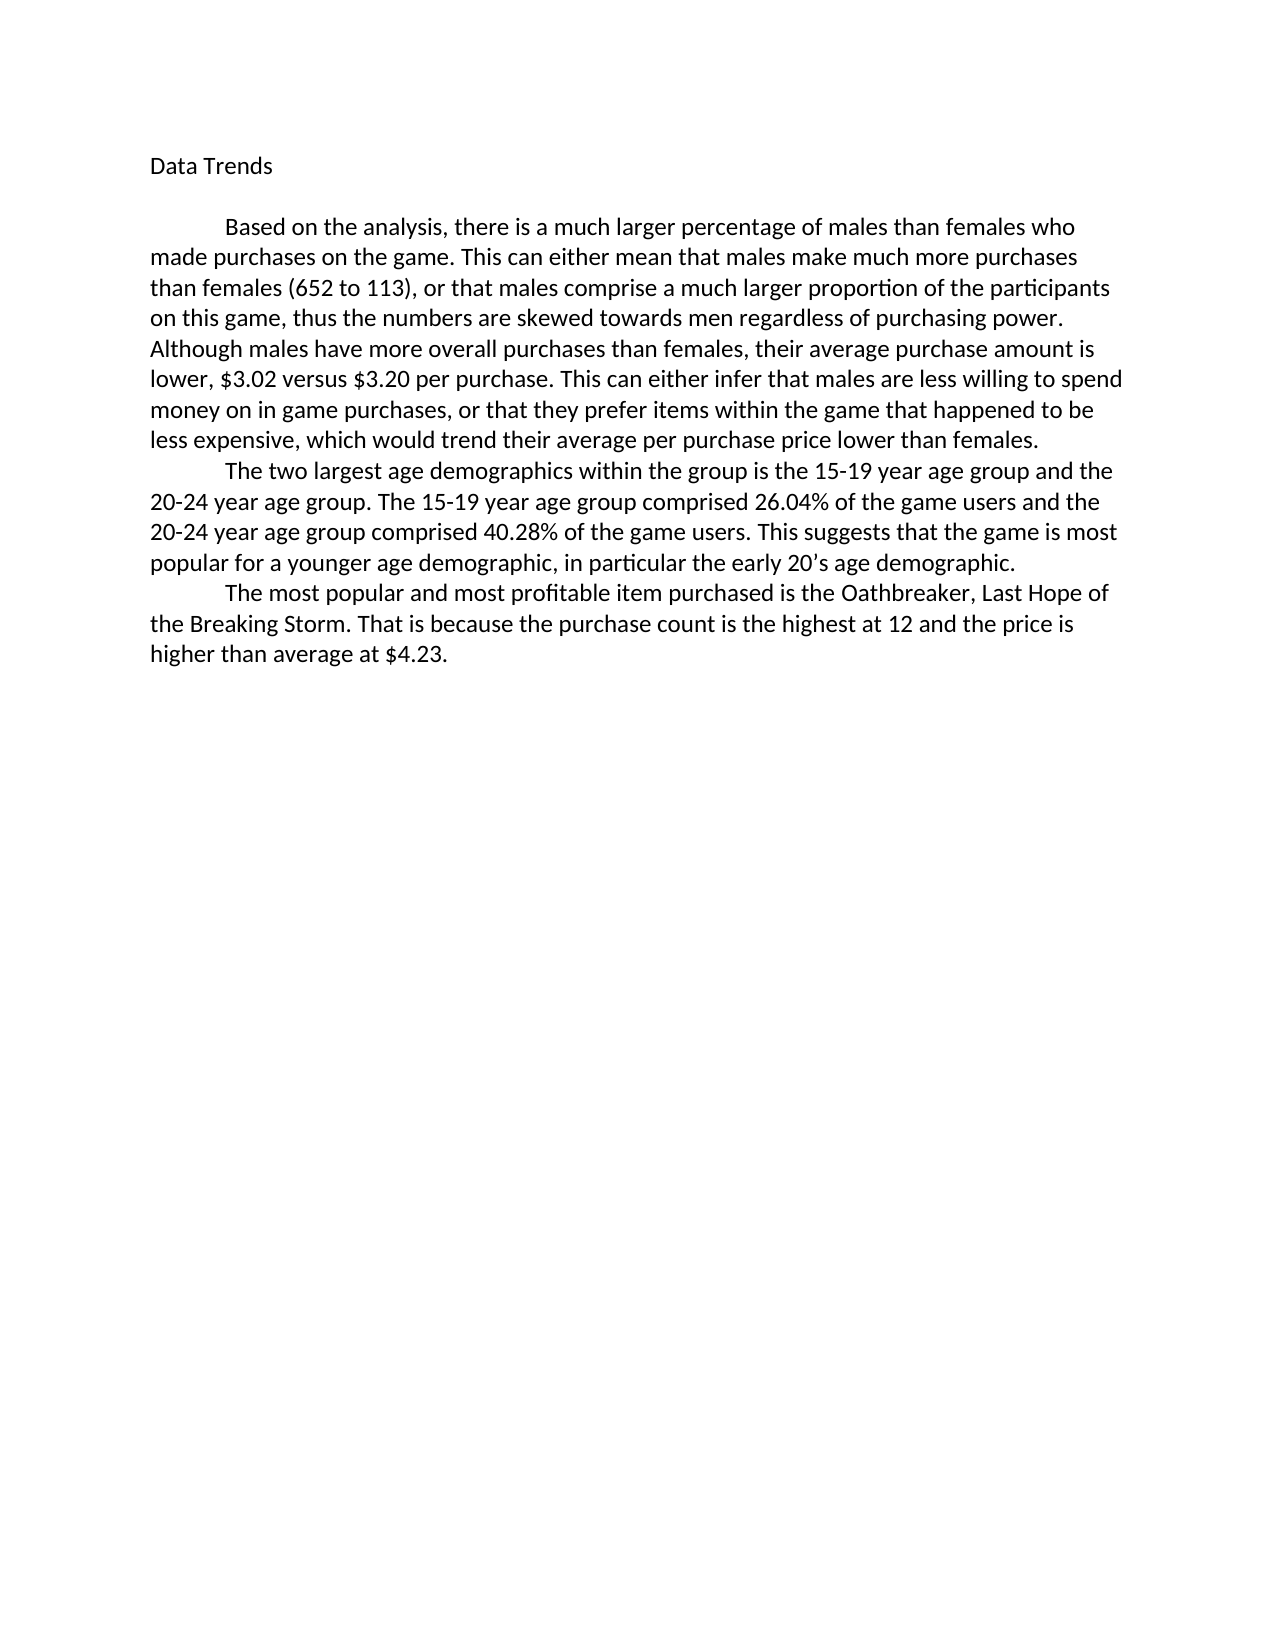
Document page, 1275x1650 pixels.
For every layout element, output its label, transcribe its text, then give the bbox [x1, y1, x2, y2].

text The most popular and most profitable item purchased is the Oathbreaker, Last Hope of the Breaking Storm. That is because the purchase count is the highest at 12 and the price is higher than average at $4.23. [150, 577, 1125, 669]
text Data Trends [150, 150, 1125, 181]
text Based on the analysis, there is a much larger percentage of males than females who made purchases on the game. This can either mean that males make much more purchases than females (652 to 113), or that males comprise a much larger proportion of the participants on this game, thus the numbers are skewed towards men regardless of purchasing power. Although males have more overall purchases than females, their average purchase amount is lower, $3.02 versus $3.20 per purchase. This can either infer that males are less willing to spend money on in game purchases, or that they prefer items within the game that happened to be less expensive, which would trend their average per purchase price lower than females. [150, 211, 1125, 455]
text The two largest age demographics within the group is the 15-19 year age group and the 20-24 year age group. The 15-19 year age group comprised 26.04% of the game users and the 20-24 year age group comprised 40.28% of the game users. This suggests that the game is most popular for a younger age demographic, in particular the early 20’s age demographic. [150, 455, 1125, 577]
